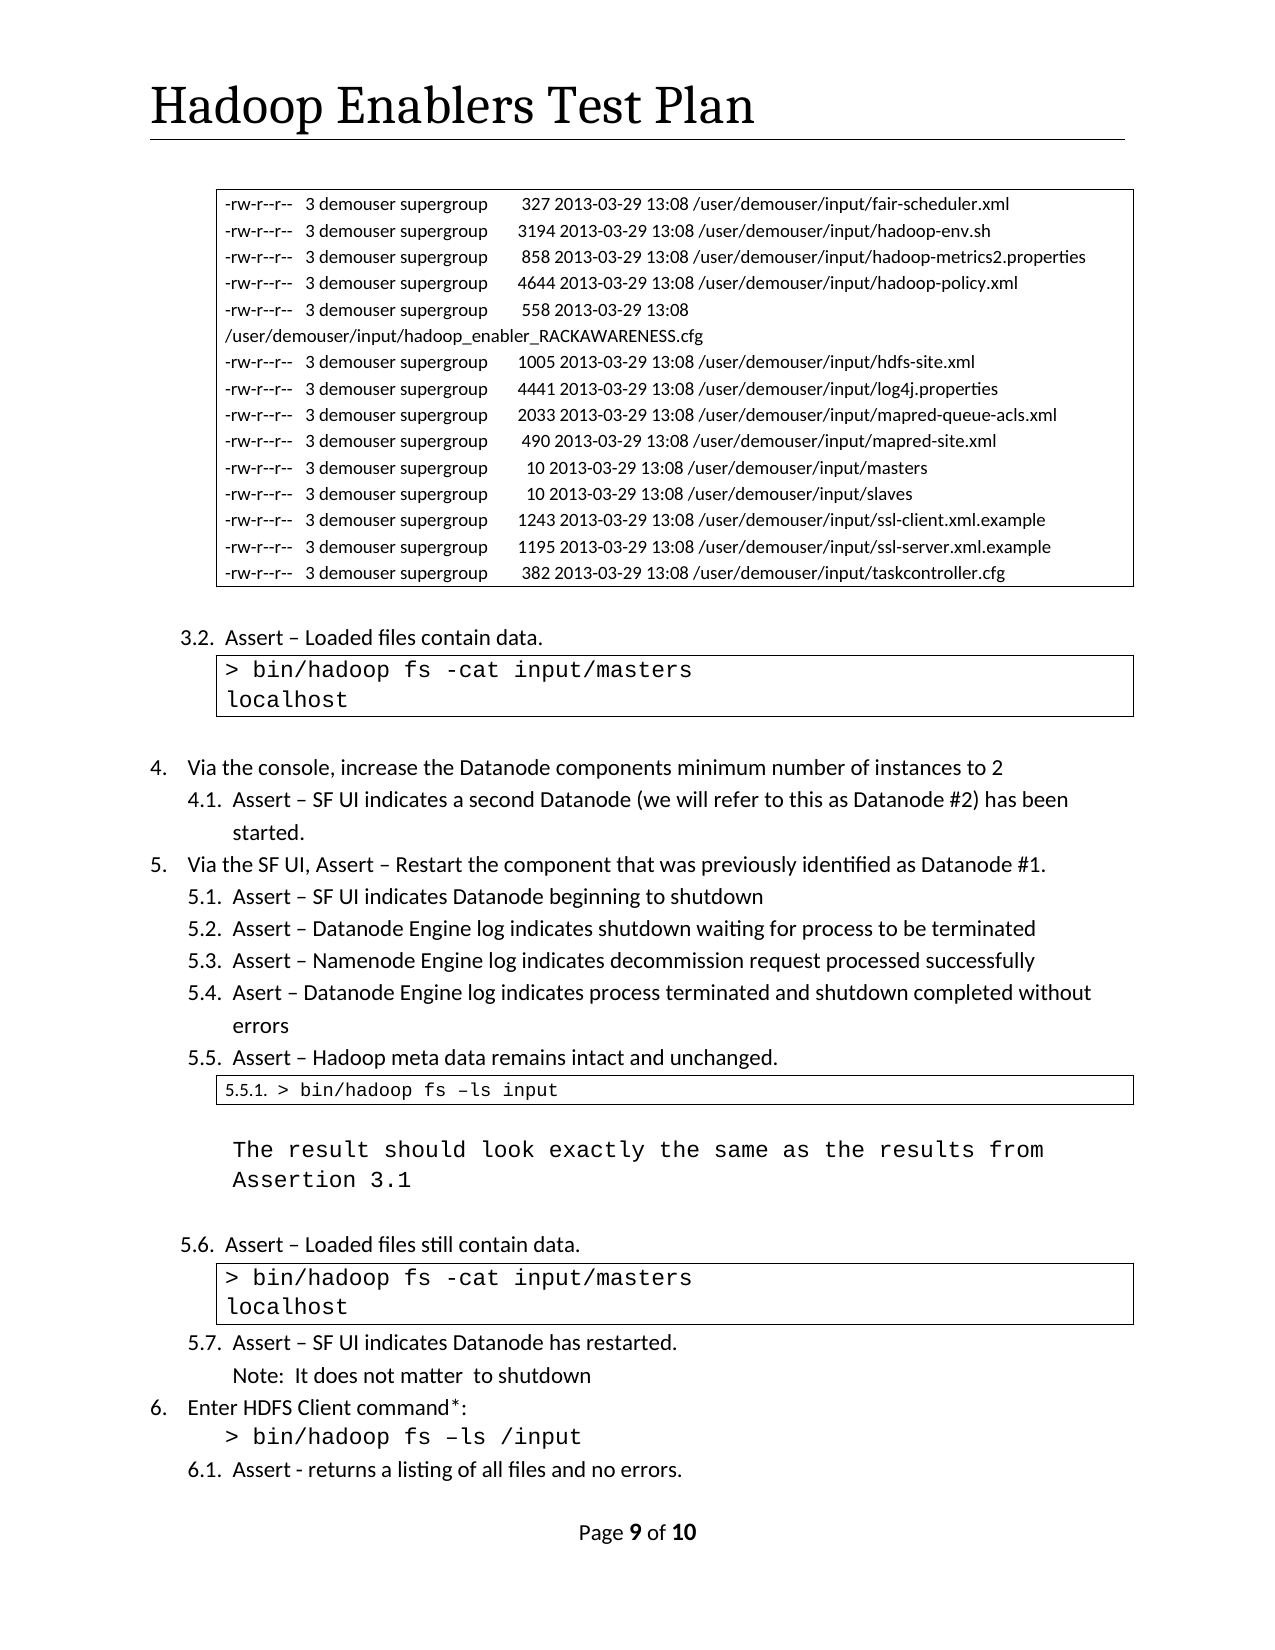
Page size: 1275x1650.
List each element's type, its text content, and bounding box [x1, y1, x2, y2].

list Assert – SF UI indicates a second Datanode (we will refer to this as Datanode #2) has been started. [187, 785, 1125, 846]
list > bin/hadoop fs –ls input [217, 1076, 1133, 1104]
text -rw-r--r-- 3 demouser supergroup 1243 2013-03-29 13:08 /user/demouser/input/ssl-client.xml.example [217, 506, 1133, 532]
text -rw-r--r-- 3 demouser supergroup 327 2013-03-29 13:08 /user/demouser/input/fair-scheduler.xml [217, 190, 1133, 215]
text -rw-r--r-- 3 demouser supergroup 3194 2013-03-29 13:08 /user/demouser/input/hadoop-env.sh [217, 216, 1133, 242]
text -rw-r--r-- 3 demouser supergroup 4441 2013-03-29 13:08 /user/demouser/input/log4j.properties [217, 374, 1133, 400]
list The result should look exactly the same as the results from Assertion 3.1 [232, 1139, 1125, 1194]
list Asert – Datanode Engine log indicates process terminated and shutdown completed without errors [187, 978, 1125, 1039]
list Assert – Datanode Engine log indicates shutdown waiting for process to be terminated [187, 914, 1125, 942]
list localhost [217, 685, 1133, 716]
text -rw-r--r-- 3 demouser supergroup 4644 2013-03-29 13:08 /user/demouser/input/hadoop-policy.xml [217, 268, 1133, 294]
list Assert – Loaded files still contain data. [180, 1231, 1125, 1258]
list Note: It does not matter to shutdown [232, 1361, 1125, 1389]
list Assert – SF UI indicates Datanode beginning to shutdown [187, 882, 1125, 910]
list > bin/hadoop fs -cat input/masters [217, 656, 1133, 684]
list localhost [217, 1292, 1133, 1324]
list Via the SF UI, Assert – Restart the component that was previously identified as Datanode #1. [150, 850, 1125, 878]
list Assert – SF UI indicates Datanode has restarted. [187, 1328, 1125, 1357]
text -rw-r--r-- 3 demouser supergroup 558 2013-03-29 13:08 /user/demouser/input/hadoop_enabler_RACKAWARENESS.cfg [217, 295, 1133, 347]
list Assert - returns a listing of all files and no errors. [187, 1455, 1125, 1483]
text -rw-r--r-- 3 demouser supergroup 382 2013-03-29 13:08 /user/demouser/input/taskcontroller.cfg [217, 558, 1133, 586]
list Assert – Hadoop meta data remains intact and unchanged. [187, 1043, 1125, 1071]
text -rw-r--r-- 3 demouser supergroup 858 2013-03-29 13:08 /user/demouser/input/hadoop-metrics2.properties [217, 242, 1133, 268]
text -rw-r--r-- 3 demouser supergroup 1195 2013-03-29 13:08 /user/demouser/input/ssl-server.xml.example [217, 532, 1133, 558]
text -rw-r--r-- 3 demouser supergroup 1005 2013-03-29 13:08 /user/demouser/input/hdfs-site.xml [217, 347, 1133, 373]
text -rw-r--r-- 3 demouser supergroup 2033 2013-03-29 13:08 /user/demouser/input/mapred-queue-acls.xml [217, 400, 1133, 426]
list > bin/hadoop fs -cat input/masters [217, 1264, 1133, 1292]
list Enter HDFS Client command*: [150, 1393, 1125, 1421]
list > bin/hadoop fs –ls /input [187, 1425, 1125, 1451]
text -rw-r--r-- 3 demouser supergroup 10 2013-03-29 13:08 /user/demouser/input/slaves [217, 479, 1133, 505]
list Assert – Loaded files contain data. [180, 623, 1125, 651]
list Via the console, increase the Datanode components minimum number of instances to 2 [150, 753, 1125, 781]
text -rw-r--r-- 3 demouser supergroup 490 2013-03-29 13:08 /user/demouser/input/mapred-site.xml [217, 426, 1133, 452]
list Assert – Namenode Engine log indicates decommission request processed successfully [187, 946, 1125, 974]
text -rw-r--r-- 3 demouser supergroup 10 2013-03-29 13:08 /user/demouser/input/masters [217, 453, 1133, 479]
